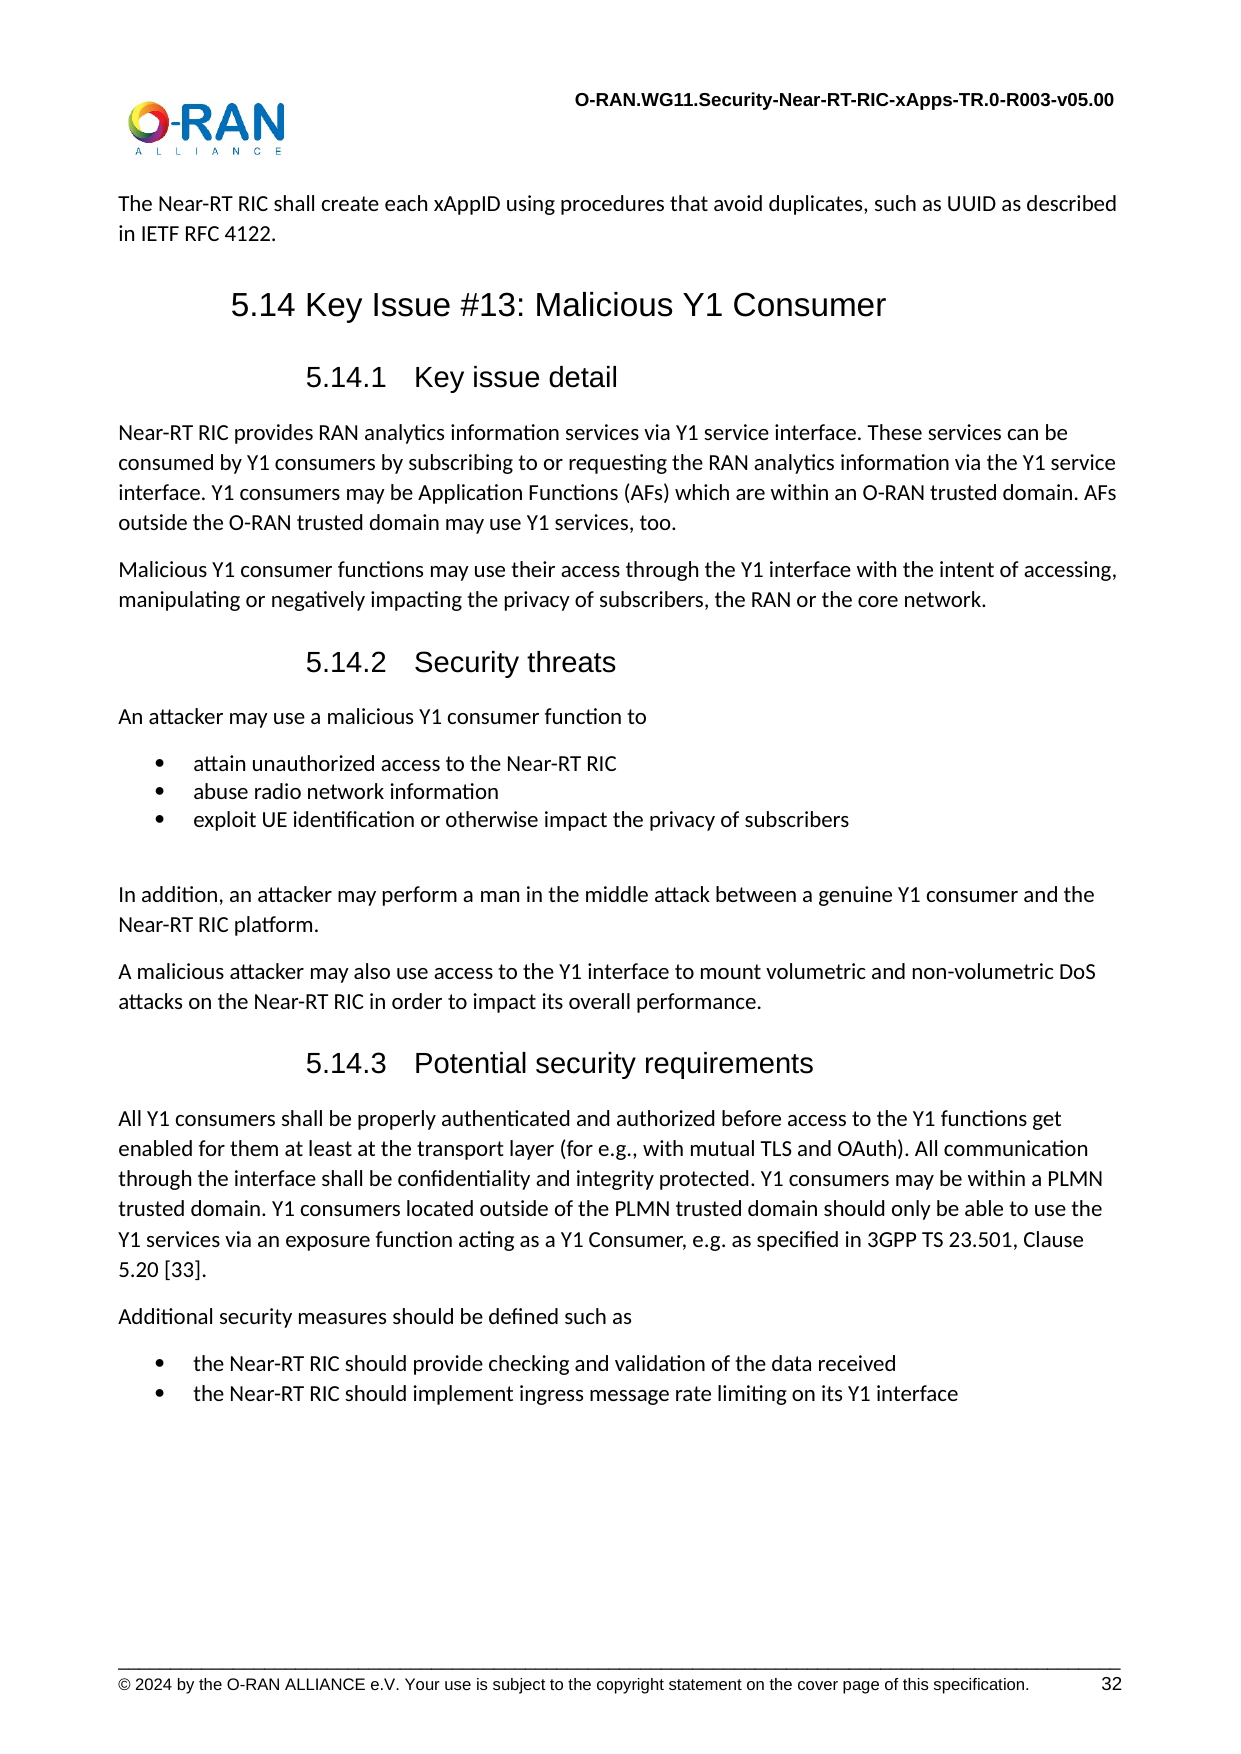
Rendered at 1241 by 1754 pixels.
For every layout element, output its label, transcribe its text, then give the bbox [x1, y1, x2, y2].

list abuse radio network information [156, 777, 1122, 805]
list the Near-RT RIC should implement ingress message rate limiting on its Y1 interface [156, 1379, 1122, 1407]
text Near-RT RIC provides RAN analytics information services via Y1 service interface. These services can be consumed by Y1 consumers by subscribing to or requesting the RAN analytics information via the Y1 service interface. Y1 consumers may be Application Functions (AFs) which are within an O-RAN trusted domain. AFs outside the O-RAN trusted domain may use Y1 services, too. [118, 418, 1122, 536]
subtitle Key issue detail [306, 360, 1122, 394]
text Malicious Y1 consumer functions may use their access through the Y1 interface with the intent of accessing, manipulating or negatively impacting the privacy of subscribers, the RAN or the core network. [118, 555, 1122, 613]
list exploit UE identification or otherwise impact the privacy of subscribers [156, 805, 1122, 833]
text All Y1 consumers shall be properly authenticated and authorized before access to the Y1 functions get enabled for them at least at the transport layer (for e.g., with mutual TLS and OAuth). All communication through the interface shall be confidentiality and integrity protected. Y1 consumers may be within a PLMN trusted domain. Y1 consumers located outside of the PLMN trusted domain should only be able to use the Y1 services via an exposure function acting as a Y1 Consumer, e.g. as specified in 3GPP TS 23.501, Clause 5.20 [33]. [118, 1104, 1122, 1283]
text An attacker may use a malicious Y1 consumer function to [118, 702, 1122, 730]
subtitle Potential security requirements [306, 1047, 1122, 1080]
text The Near-RT RIC shall create each xAppID using procedures that avoid duplicates, such as UUID as described in IETF RFC 4122. [118, 189, 1122, 247]
text Additional security measures should be defined such as [118, 1302, 1122, 1330]
subtitle Security threats [306, 645, 1122, 678]
picture [118, 88, 298, 166]
subtitle Key Issue #13: Malicious Y1 Consumer [231, 285, 1122, 323]
text In addition, an attacker may perform a man in the middle attack between a genuine Y1 consumer and the Near-RT RIC platform. [118, 880, 1122, 938]
list the Near-RT RIC should provide checking and validation of the data received [156, 1349, 1122, 1377]
text A malicious attacker may also use access to the Y1 interface to mount volumetric and non-volumetric DoS attacks on the Near-RT RIC in order to impact its overall performance. [118, 957, 1122, 1015]
list attain unauthorized access to the Near-RT RIC [156, 749, 1122, 777]
